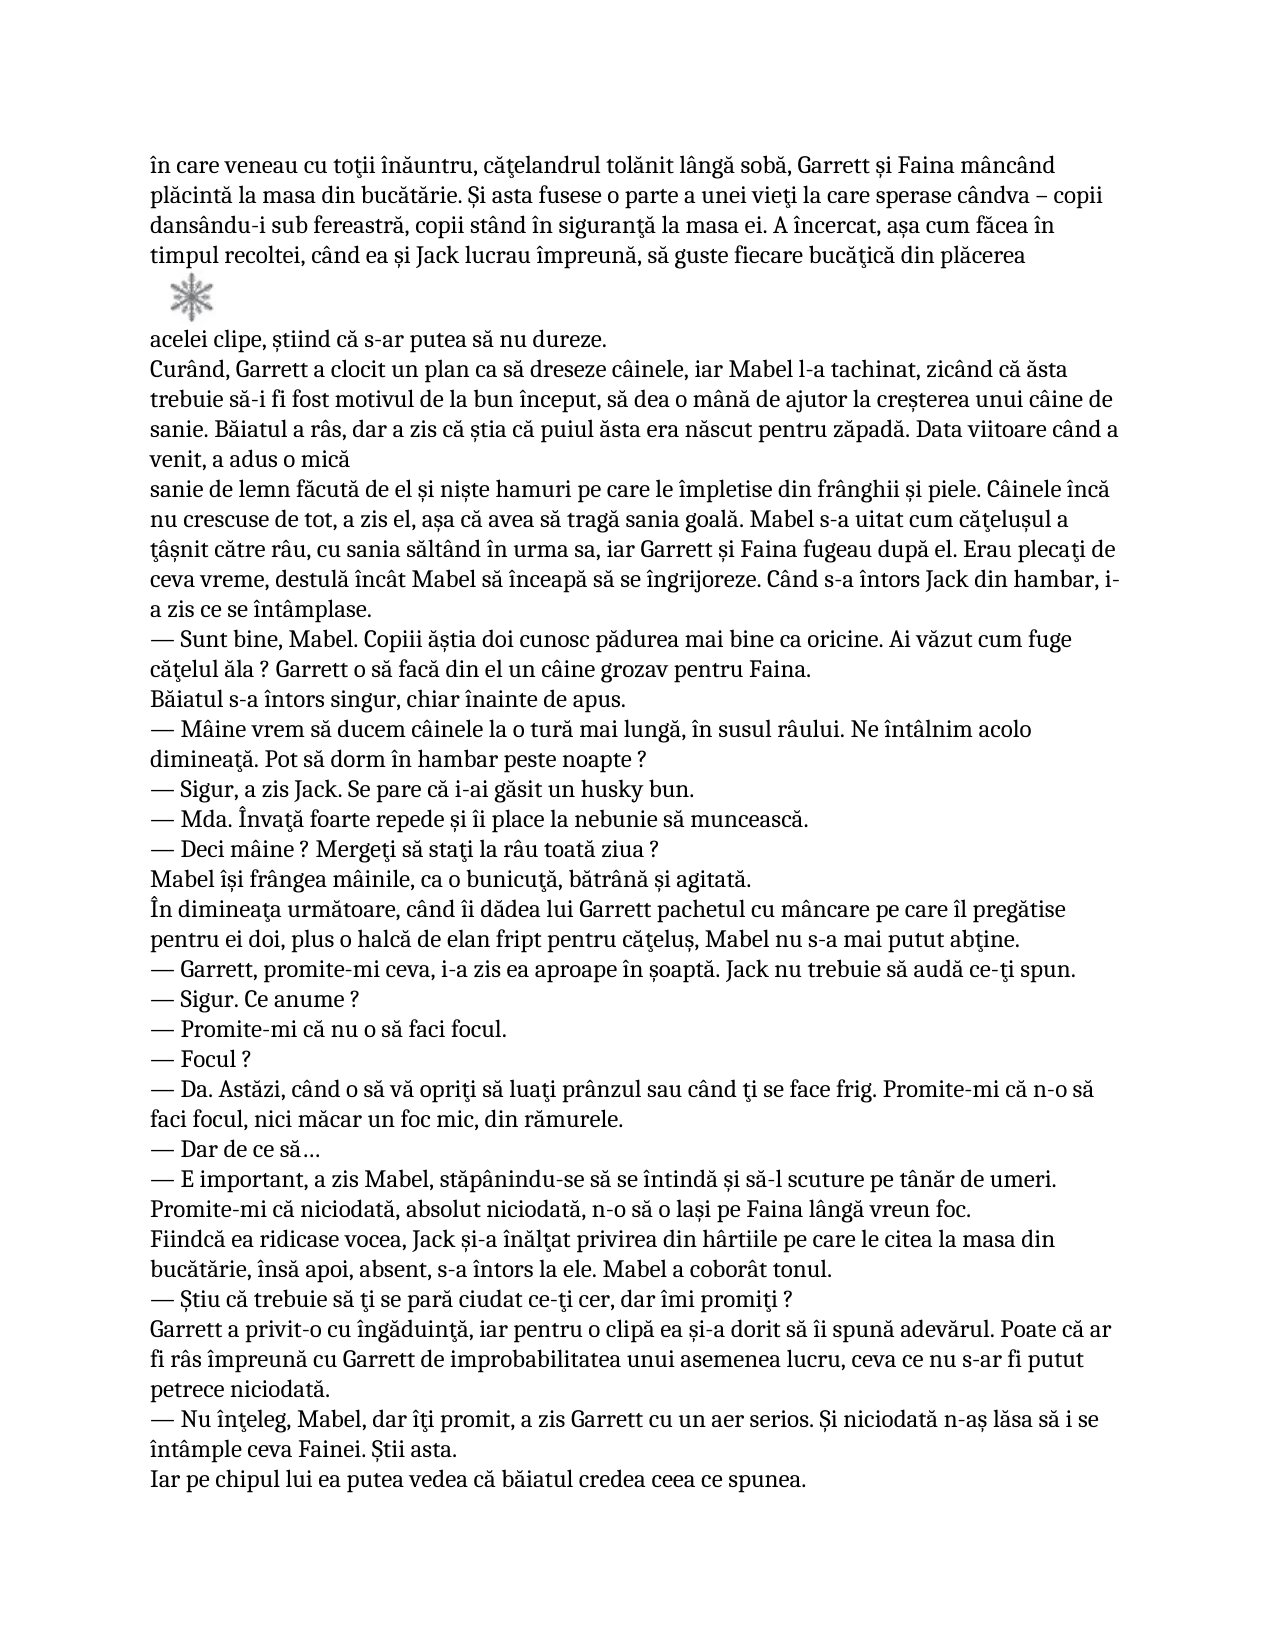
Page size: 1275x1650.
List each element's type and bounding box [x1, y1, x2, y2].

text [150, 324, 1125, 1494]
picture [168, 270, 217, 325]
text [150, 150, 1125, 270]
